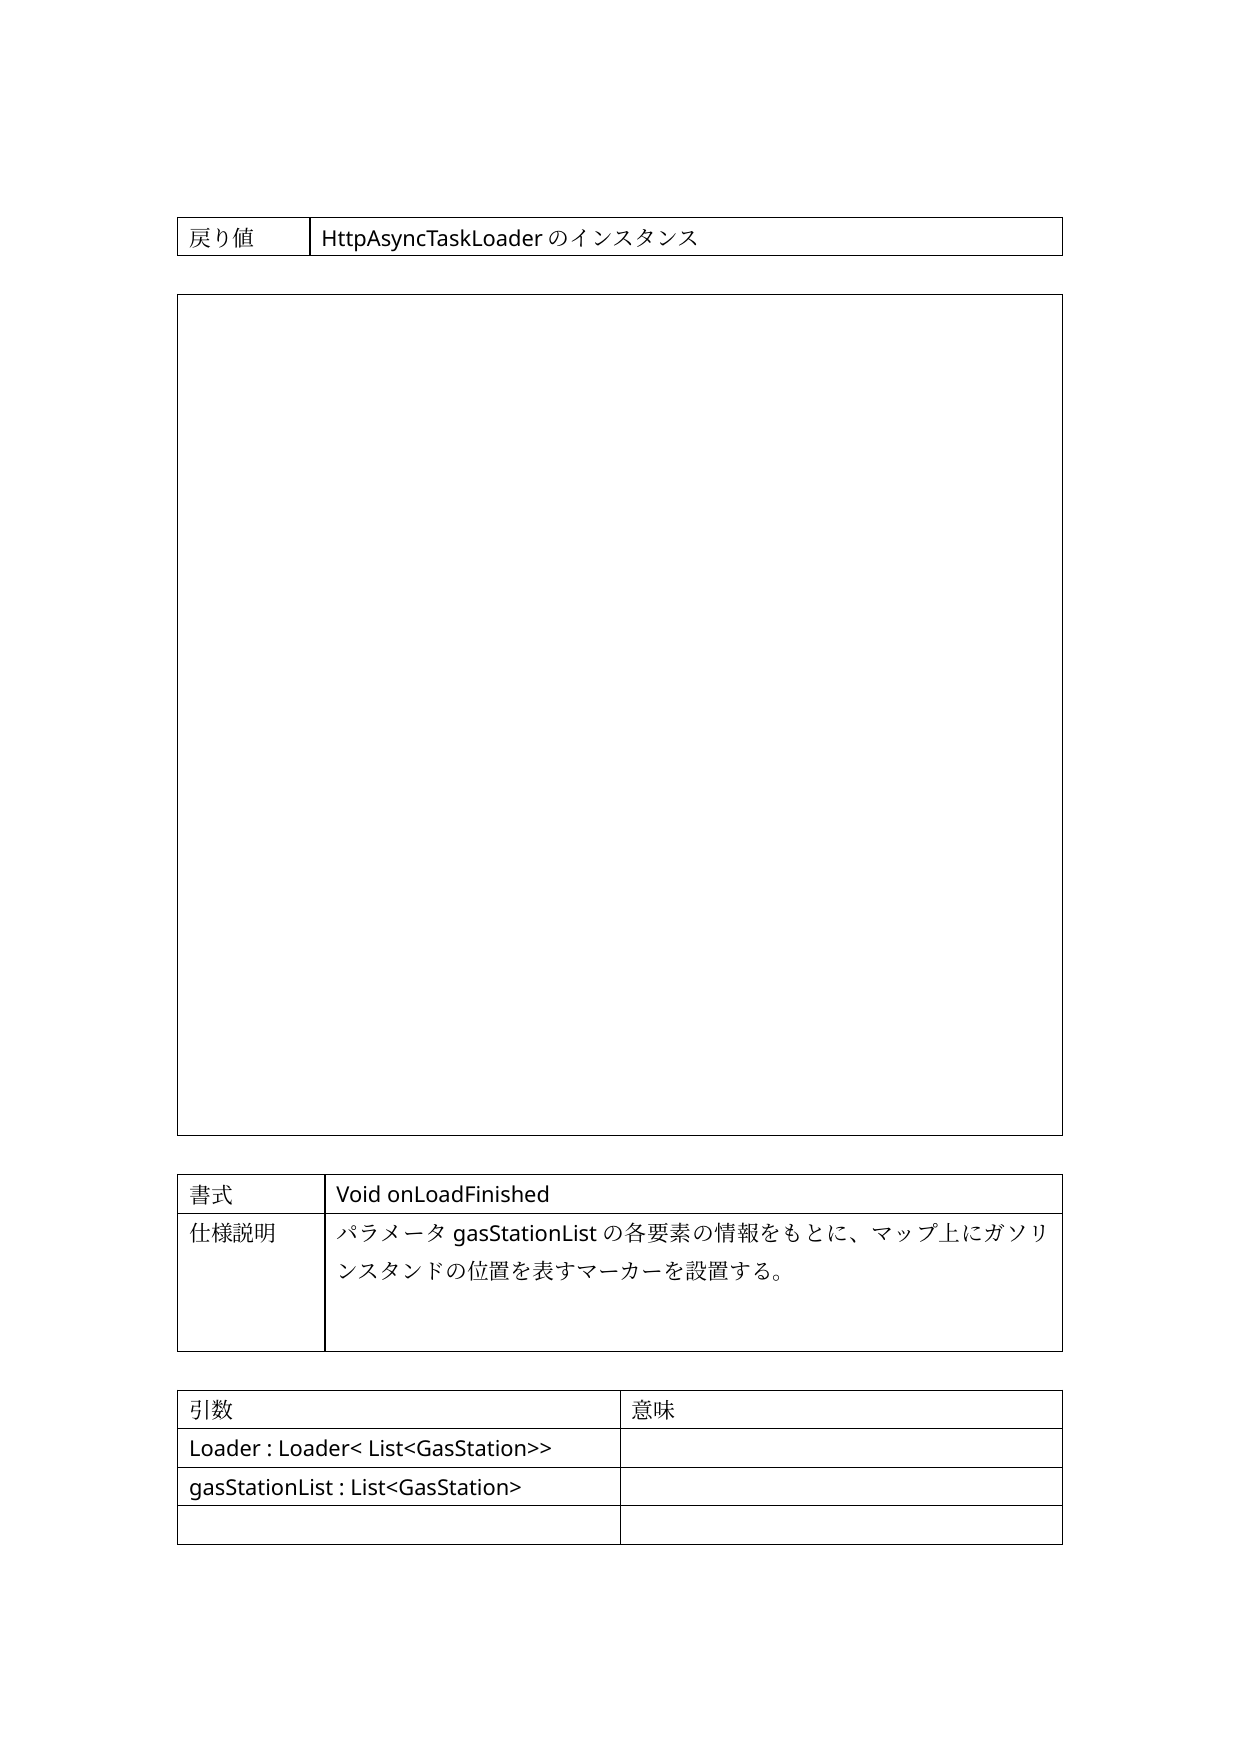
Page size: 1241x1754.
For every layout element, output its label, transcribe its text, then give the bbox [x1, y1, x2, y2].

table_cell パラメータgasStationListの各要素の情報をもとに、マップ上にガソリンスタンドの位置を表すマーカーを設置する。 [326, 1214, 1062, 1351]
table_cell [621, 1468, 1062, 1505]
table_header Void onLoadFinished [326, 1175, 1062, 1212]
table_cell [178, 1506, 620, 1544]
table_header [178, 295, 1062, 1135]
table_cell [621, 1506, 1062, 1544]
table_cell 仕様説明 [178, 1214, 324, 1351]
table_cell [621, 1429, 1062, 1467]
table_header 引数 [178, 1391, 620, 1428]
table_header HttpAsyncTaskLoaderのインスタンス [311, 218, 1062, 255]
table_cell gasStationList : List<GasStation> [178, 1468, 620, 1505]
table_header 戻り値 [178, 218, 309, 255]
table_header 意味 [621, 1391, 1062, 1428]
table_header 書式 [178, 1175, 324, 1212]
table_cell Loader : Loader< List<GasStation>> [178, 1429, 620, 1467]
